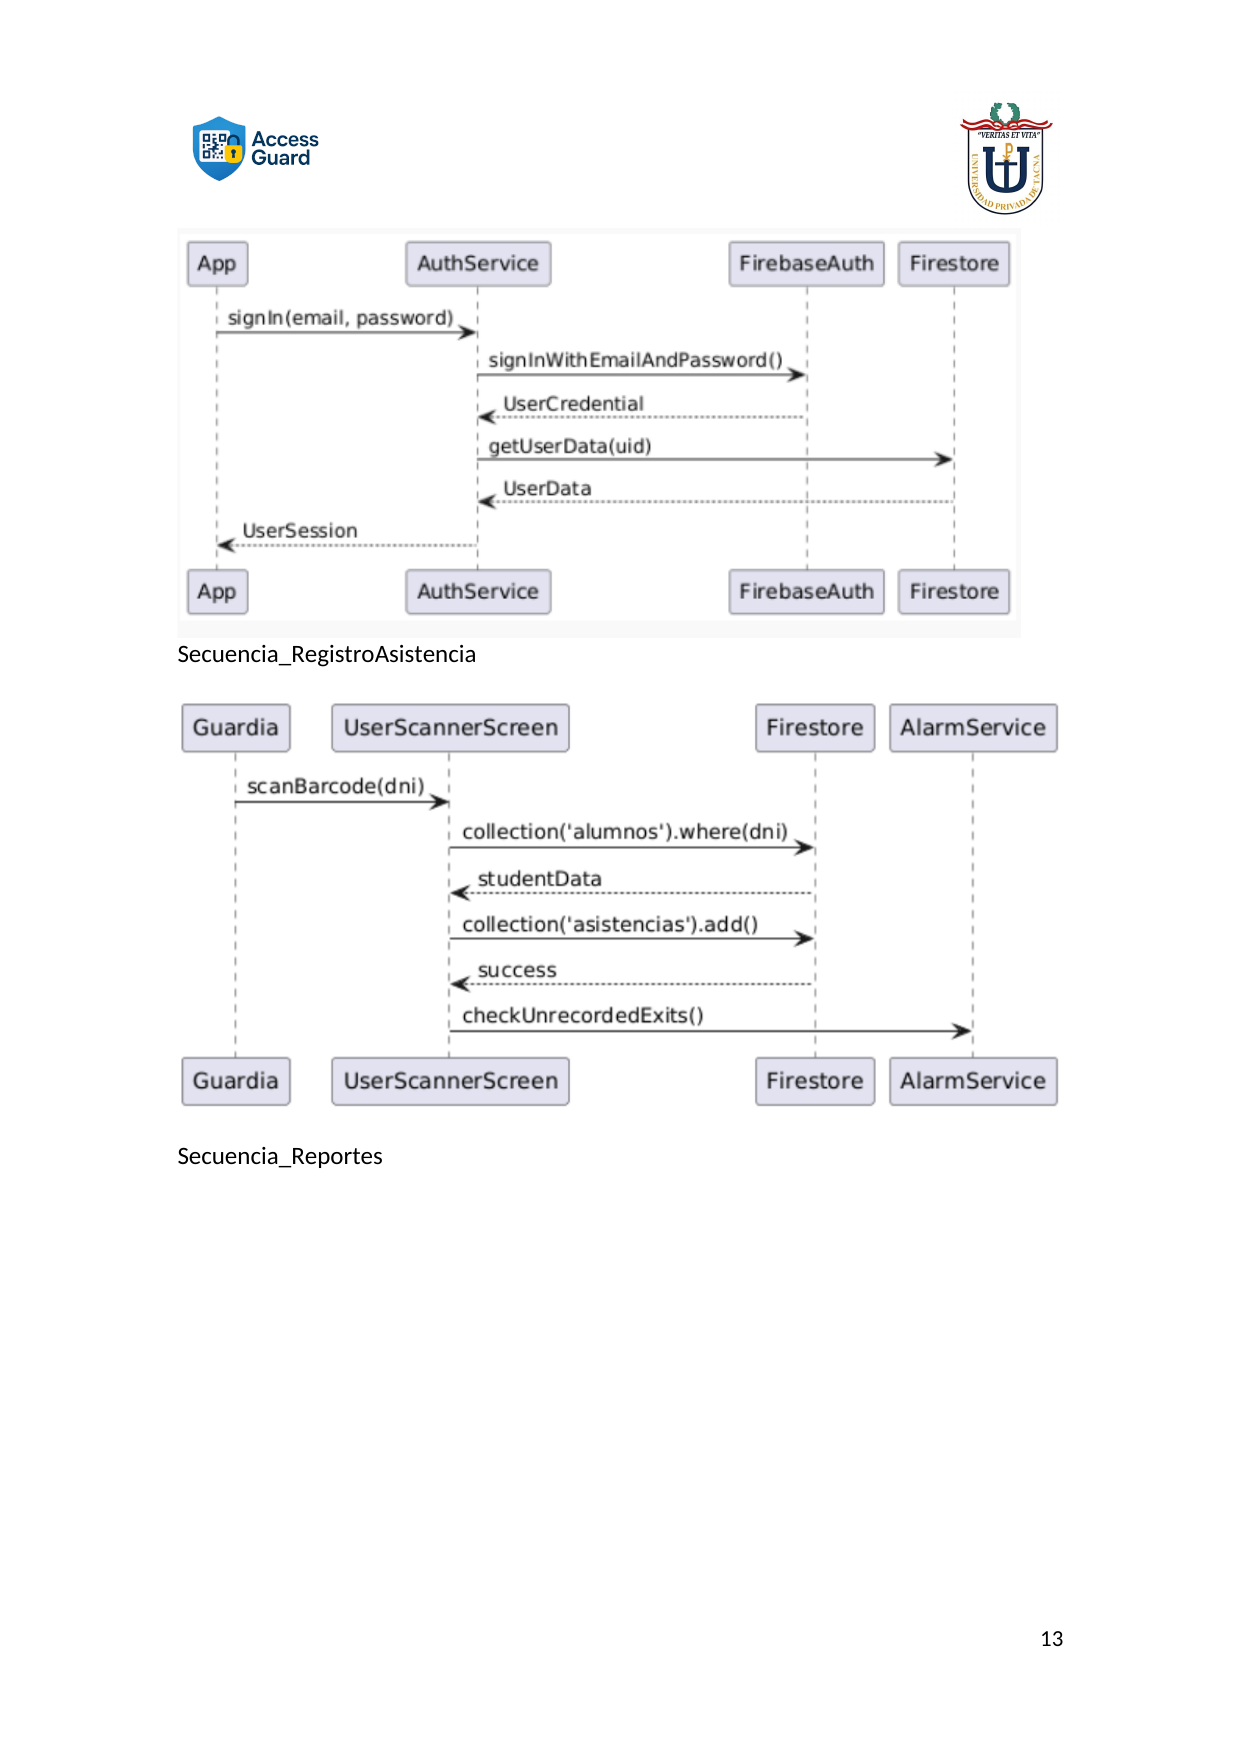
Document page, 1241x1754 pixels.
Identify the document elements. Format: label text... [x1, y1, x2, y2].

picture [177, 698, 1063, 1110]
text Secuencia_RegistroAsistencia [177, 638, 1063, 668]
text Secuencia_Reportes [177, 1140, 1063, 1170]
picture [177, 73, 1063, 638]
